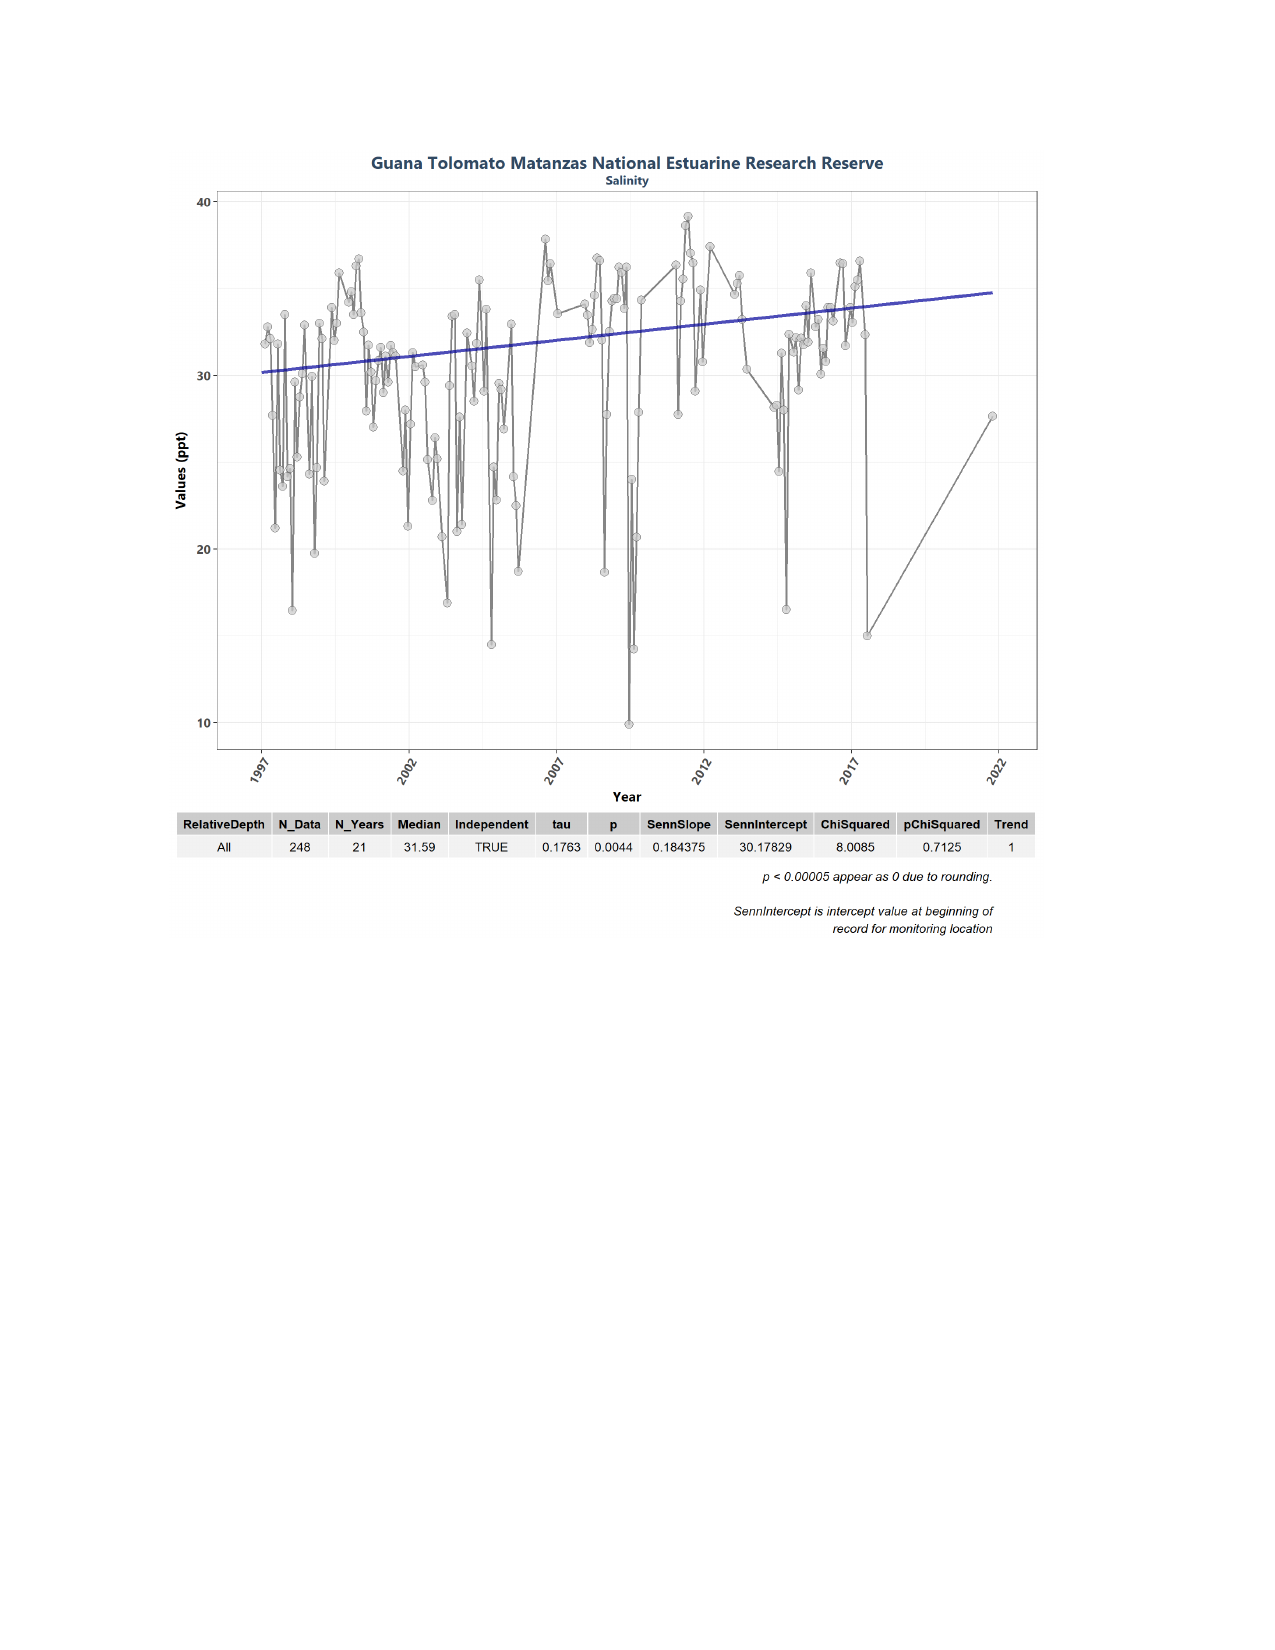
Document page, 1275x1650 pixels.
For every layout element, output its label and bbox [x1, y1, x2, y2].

picture [168, 150, 1044, 938]
